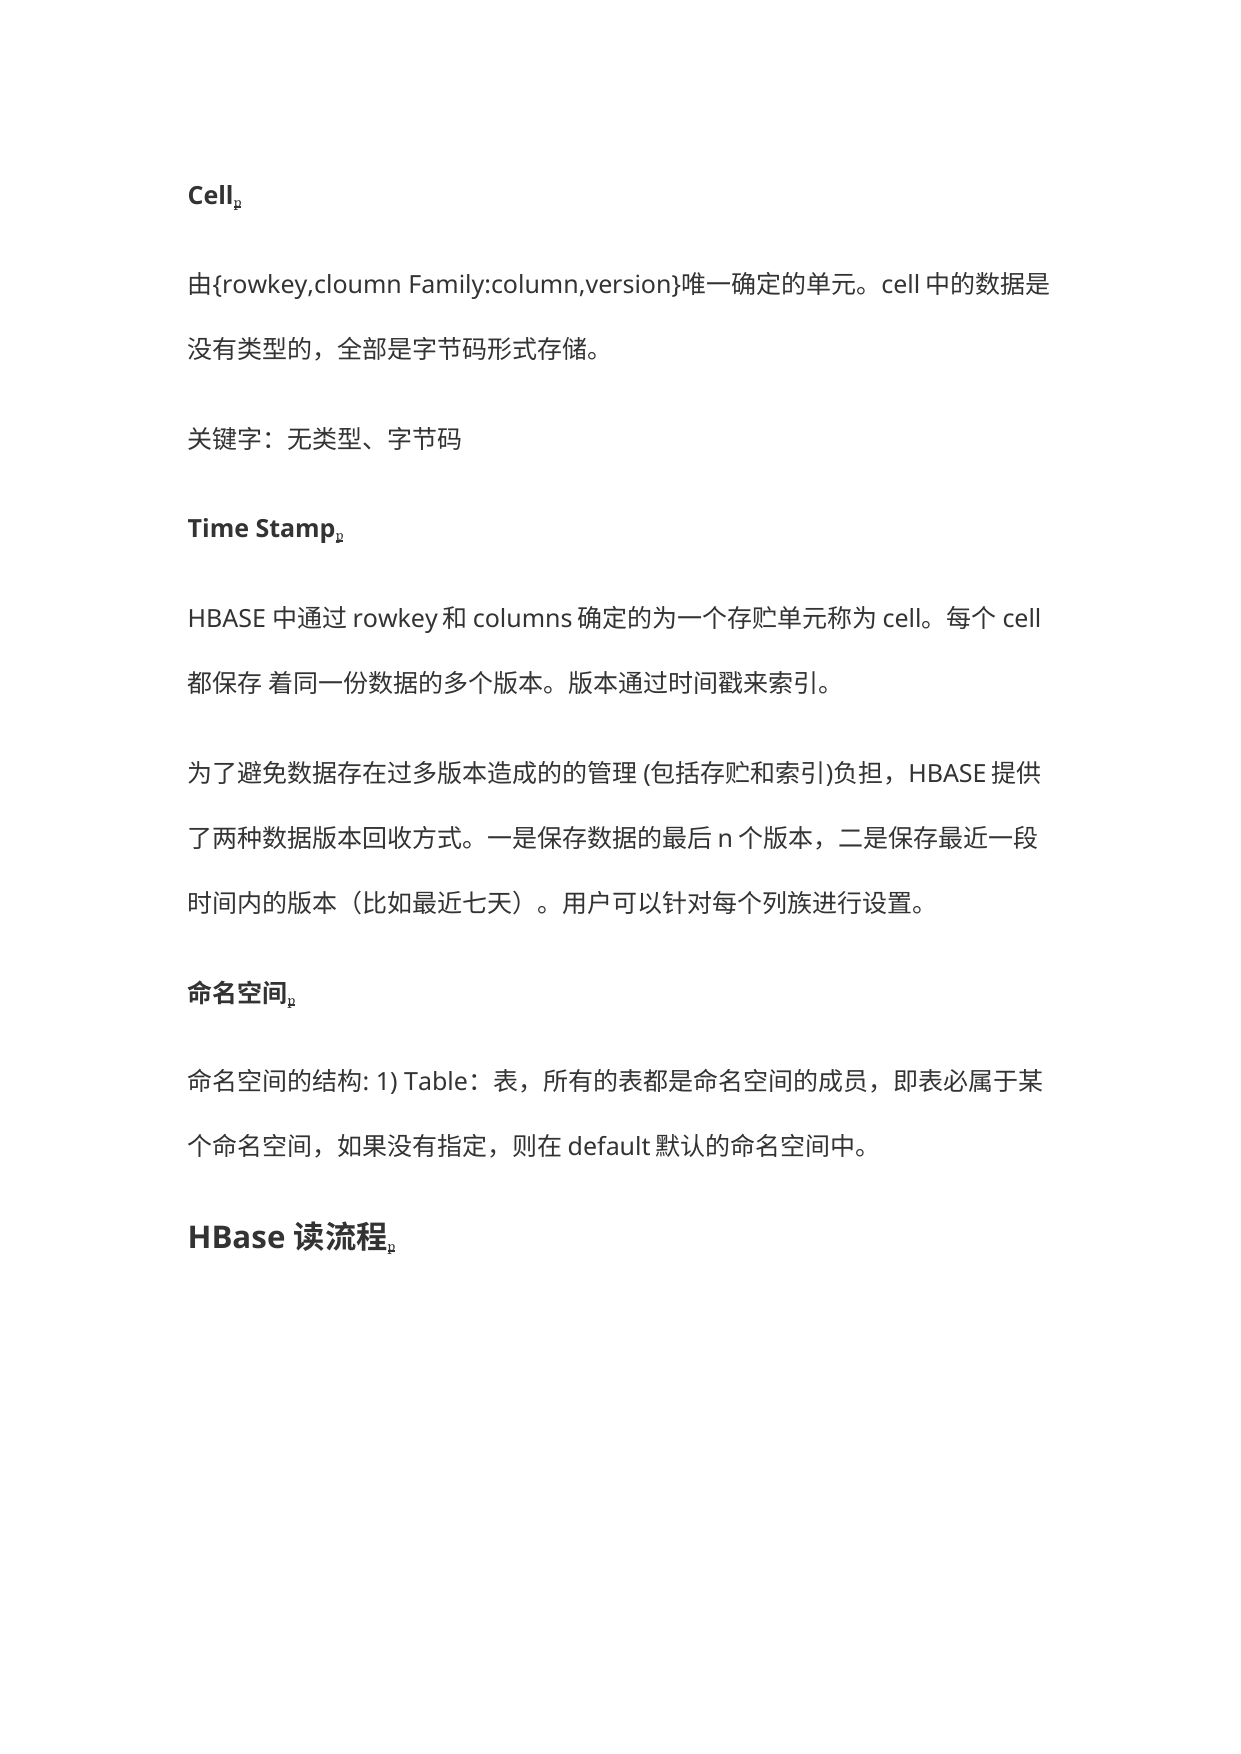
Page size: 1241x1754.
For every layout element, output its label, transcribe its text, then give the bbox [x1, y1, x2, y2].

text 命名空间的结构: 1) Table：表，所有的表都是命名空间的成员，即表必属于某个命名空间，如果没有指定，则在default默认的命名空间中。 [187, 1047, 1053, 1177]
text Time Stamp [187, 495, 1053, 560]
text Cell [187, 162, 1053, 227]
text HBase 读流程 [187, 1202, 1053, 1267]
text 为了避免数据存在过多版本造成的的管理 (包括存贮和索引)负担，HBASE提供 了两种数据版本回收方式。一是保存数据的最后n个版本，二是保存最近一段 时间内的版本（比如最近七天）。用户可以针对每个列族进行设置。 [187, 739, 1053, 934]
text HBASE 中通过rowkey和columns确定的为一个存贮单元称为cell。每个 cell都保存 着同一份数据的多个版本。版本通过时间戳来索引。 [187, 584, 1053, 714]
text 由{rowkey,cloumn Family:column,version}唯一确定的单元。cell中的数据是没有类型的，全部是字节码形式存储。 [187, 250, 1053, 380]
text 关键字：无类型、字节码 [187, 405, 1053, 470]
text 命名空间 [187, 959, 1053, 1024]
